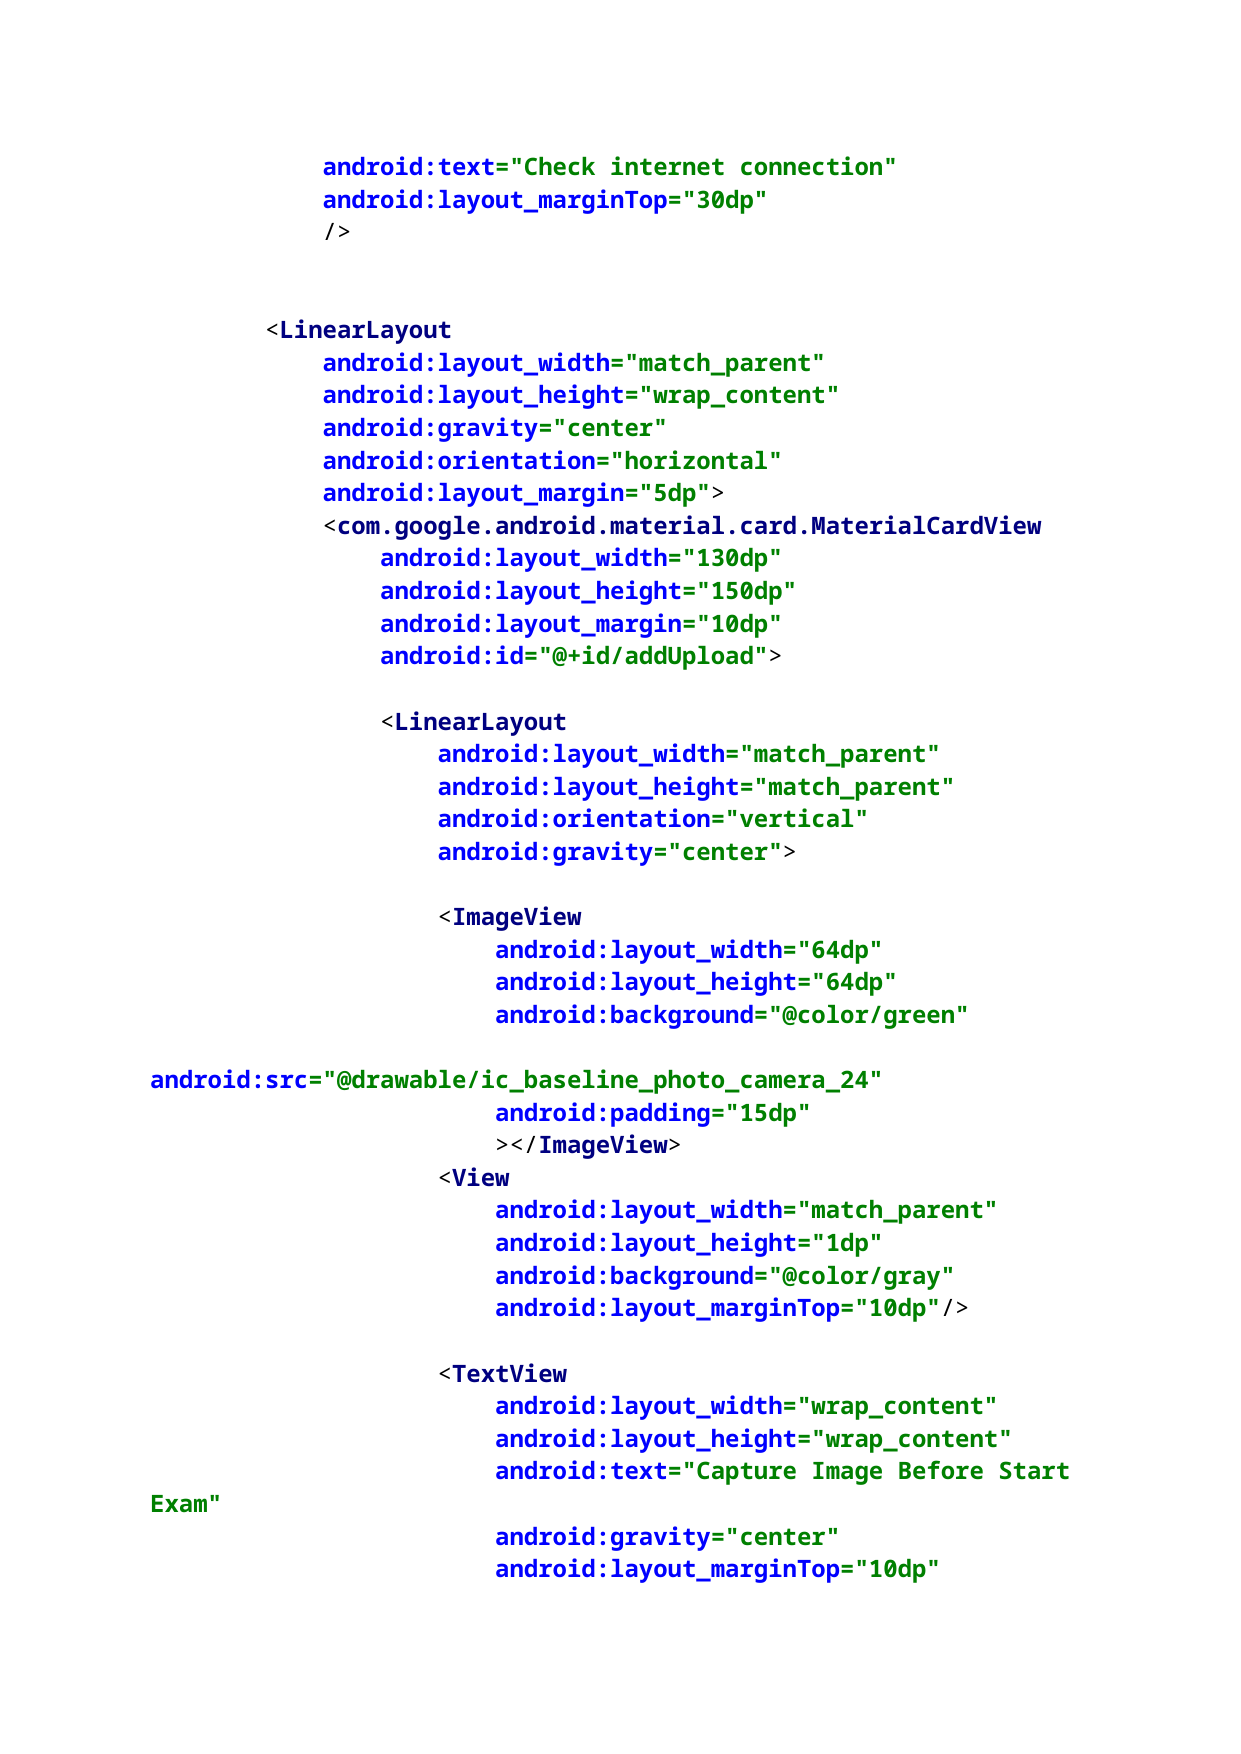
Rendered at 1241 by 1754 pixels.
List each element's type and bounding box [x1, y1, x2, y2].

text [150, 150, 1090, 1584]
